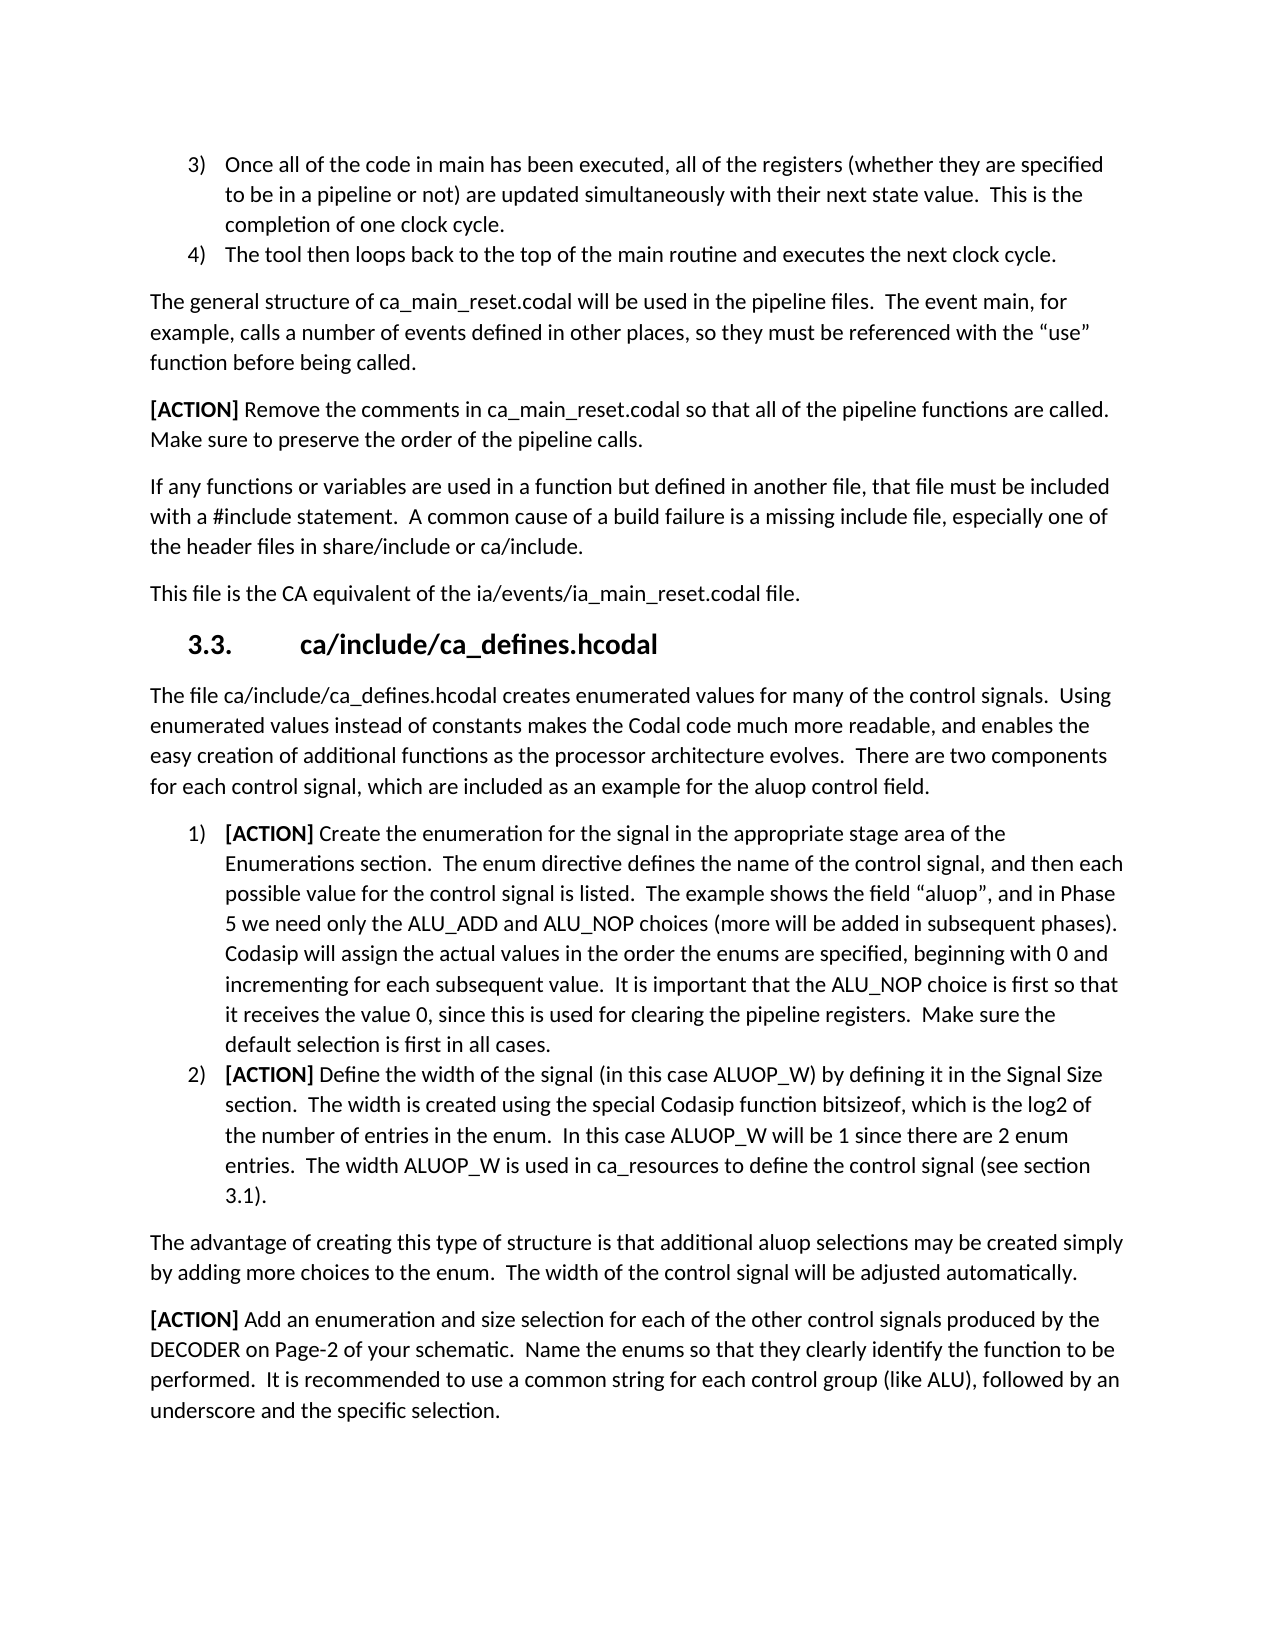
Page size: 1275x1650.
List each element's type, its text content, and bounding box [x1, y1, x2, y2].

text If any functions or variables are used in a function but defined in another file, that file must be included with a #include statement. A common cause of a build failure is a missing include file, especially one of the header files in share/include or ca/include. [150, 472, 1125, 560]
text This file is the CA equivalent of the ia/events/ia_main_reset.codal file. [150, 579, 1125, 607]
list [ACTION] Define the width of the signal (in this case ALUOP_W) by defining it in the Signal Size section. The width is created using the special Codasip function bitsizeof, which is the log2 of the number of entries in the enum. In this case ALUOP_W will be 1 since there are 2 enum entries. The width ALUOP_W is used in ca_resources to define the control signal (see section 3.1). [187, 1060, 1125, 1209]
text The advantage of creating this type of structure is that additional aluop selections may be created simply by adding more choices to the enum. The width of the control signal will be adjusted automatically. [150, 1228, 1125, 1286]
text [ACTION] Add an enumeration and size selection for each of the other control signals produced by the DECODER on Page-2 of your schematic. Name the enums so that they clearly identify the function to be performed. It is recommended to use a common string for each control group (like ALU), followed by an underscore and the specific selection. [150, 1305, 1125, 1424]
list [ACTION] Create the enumeration for the signal in the appropriate stage area of the Enumerations section. The enum directive defines the name of the control signal, and then each possible value for the control signal is listed. The example shows the field “aluop”, and in Phase 5 we need only the ALU_ADD and ALU_NOP choices (more will be added in subsequent phases). Codasip will assign the actual values in the order the enums are specified, beginning with 0 and incrementing for each subsequent value. It is important that the ALU_NOP choice is first so that it receives the value 0, since this is used for clearing the pipeline registers. Make sure the default selection is first in all cases. [187, 819, 1125, 1058]
text [ACTION] Remove the comments in ca_main_reset.codal so that all of the pipeline functions are called. Make sure to preserve the order of the pipeline calls. [150, 395, 1125, 453]
list The tool then loops back to the top of the main routine and executes the next clock cycle. [187, 241, 1125, 269]
text The general structure of ca_main_reset.codal will be used in the pipeline files. The event main, for example, calls a number of events defined in other places, so they must be referenced with the “use” function before being called. [150, 287, 1125, 376]
list Once all of the code in main has been executed, all of the registers (whether they are specified to be in a pipeline or not) are updated simultaneously with their next state value. This is the completion of one clock cycle. [187, 150, 1125, 238]
text The file ca/include/ca_defines.hcodal creates enumerated values for many of the control signals. Using enumerated values instead of constants makes the Codal code much more readable, and enables the easy creation of additional functions as the processor architecture evolves. There are two components for each control signal, which are included as an example for the aluop control field. [150, 681, 1125, 800]
list ca/include/ca_defines.hcodal [187, 626, 1125, 662]
